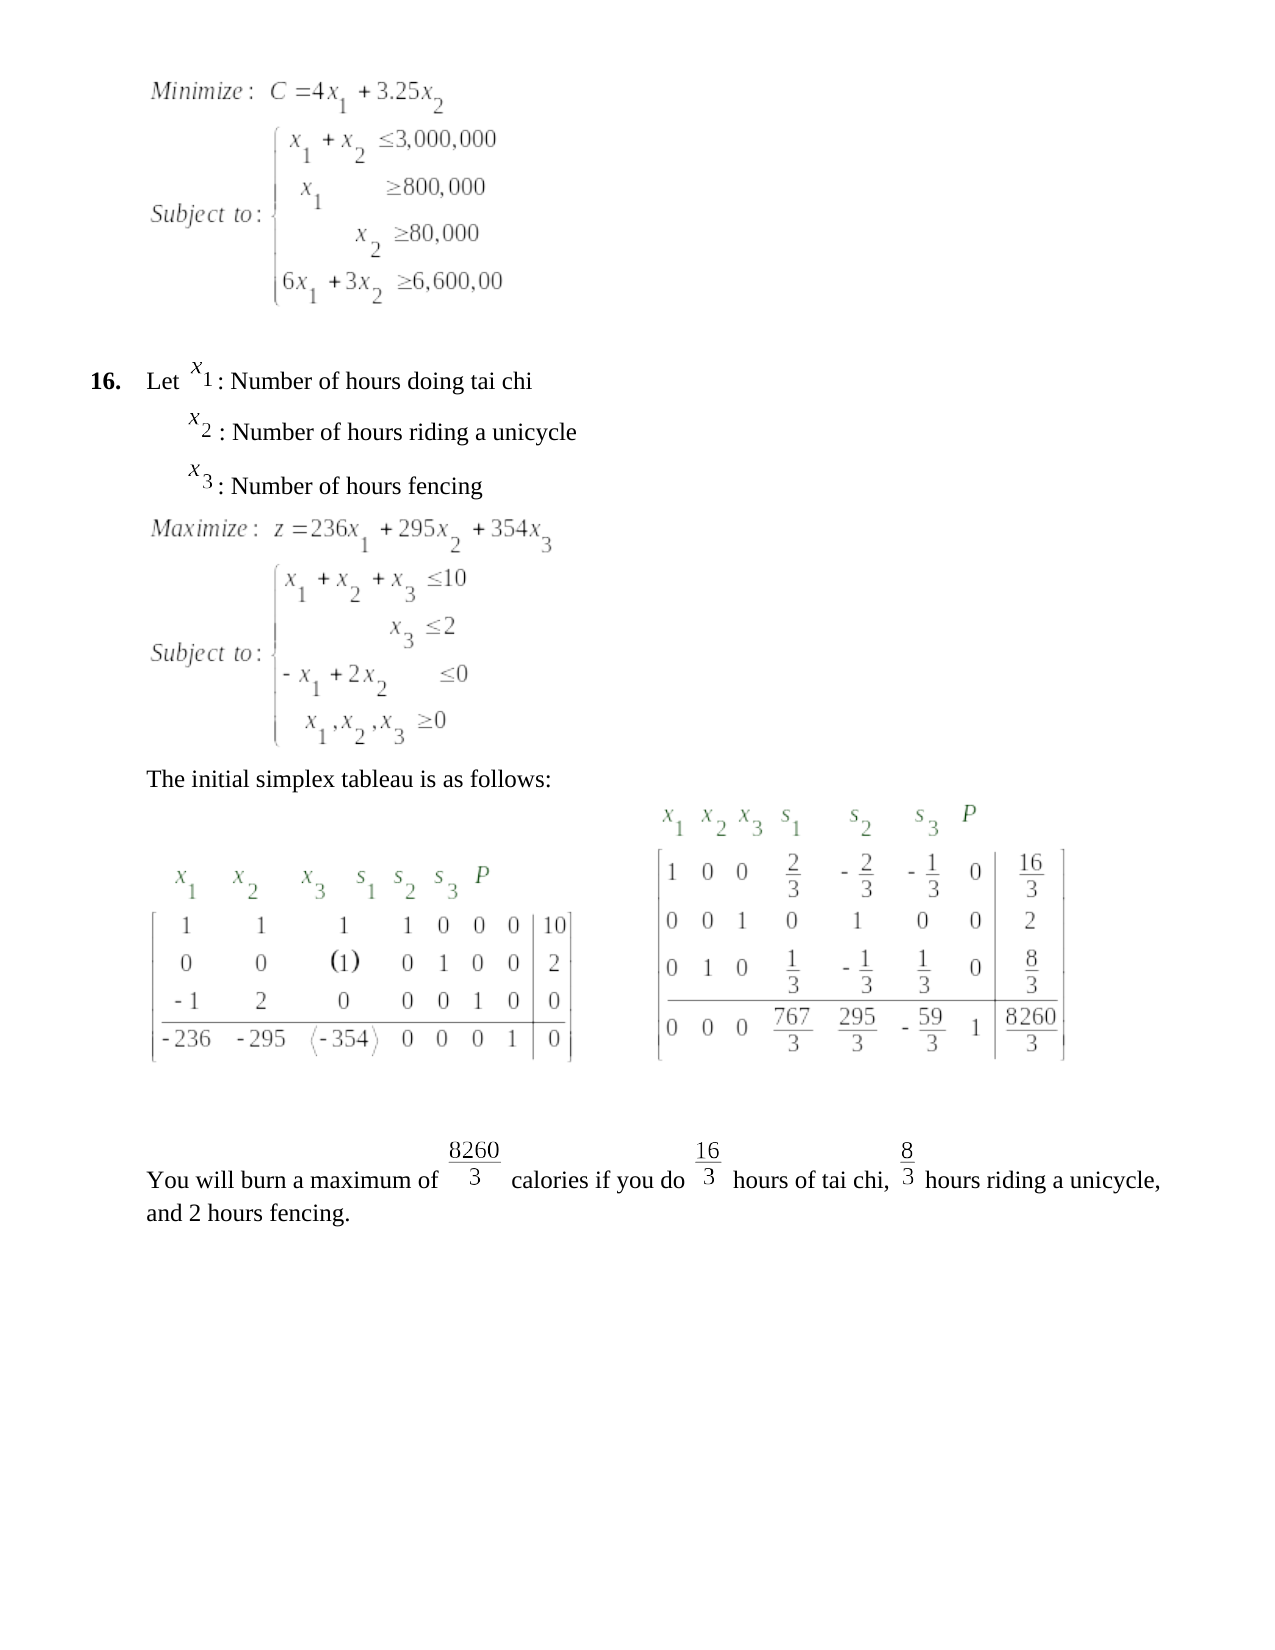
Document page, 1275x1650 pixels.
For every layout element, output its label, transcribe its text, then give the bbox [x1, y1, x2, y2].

text : Number of hours riding a unicycle [146, 399, 1185, 446]
text : Number of hours fencing [146, 450, 1185, 499]
list Let : Number of hours doing tai chi [90, 348, 1185, 395]
text You will burn a maximum of calories if you do hours of tai chi, hours riding a unicycle, and 2 hours fencing. [146, 1134, 1185, 1227]
text The initial simplex tableau is as follows: [146, 764, 1185, 793]
